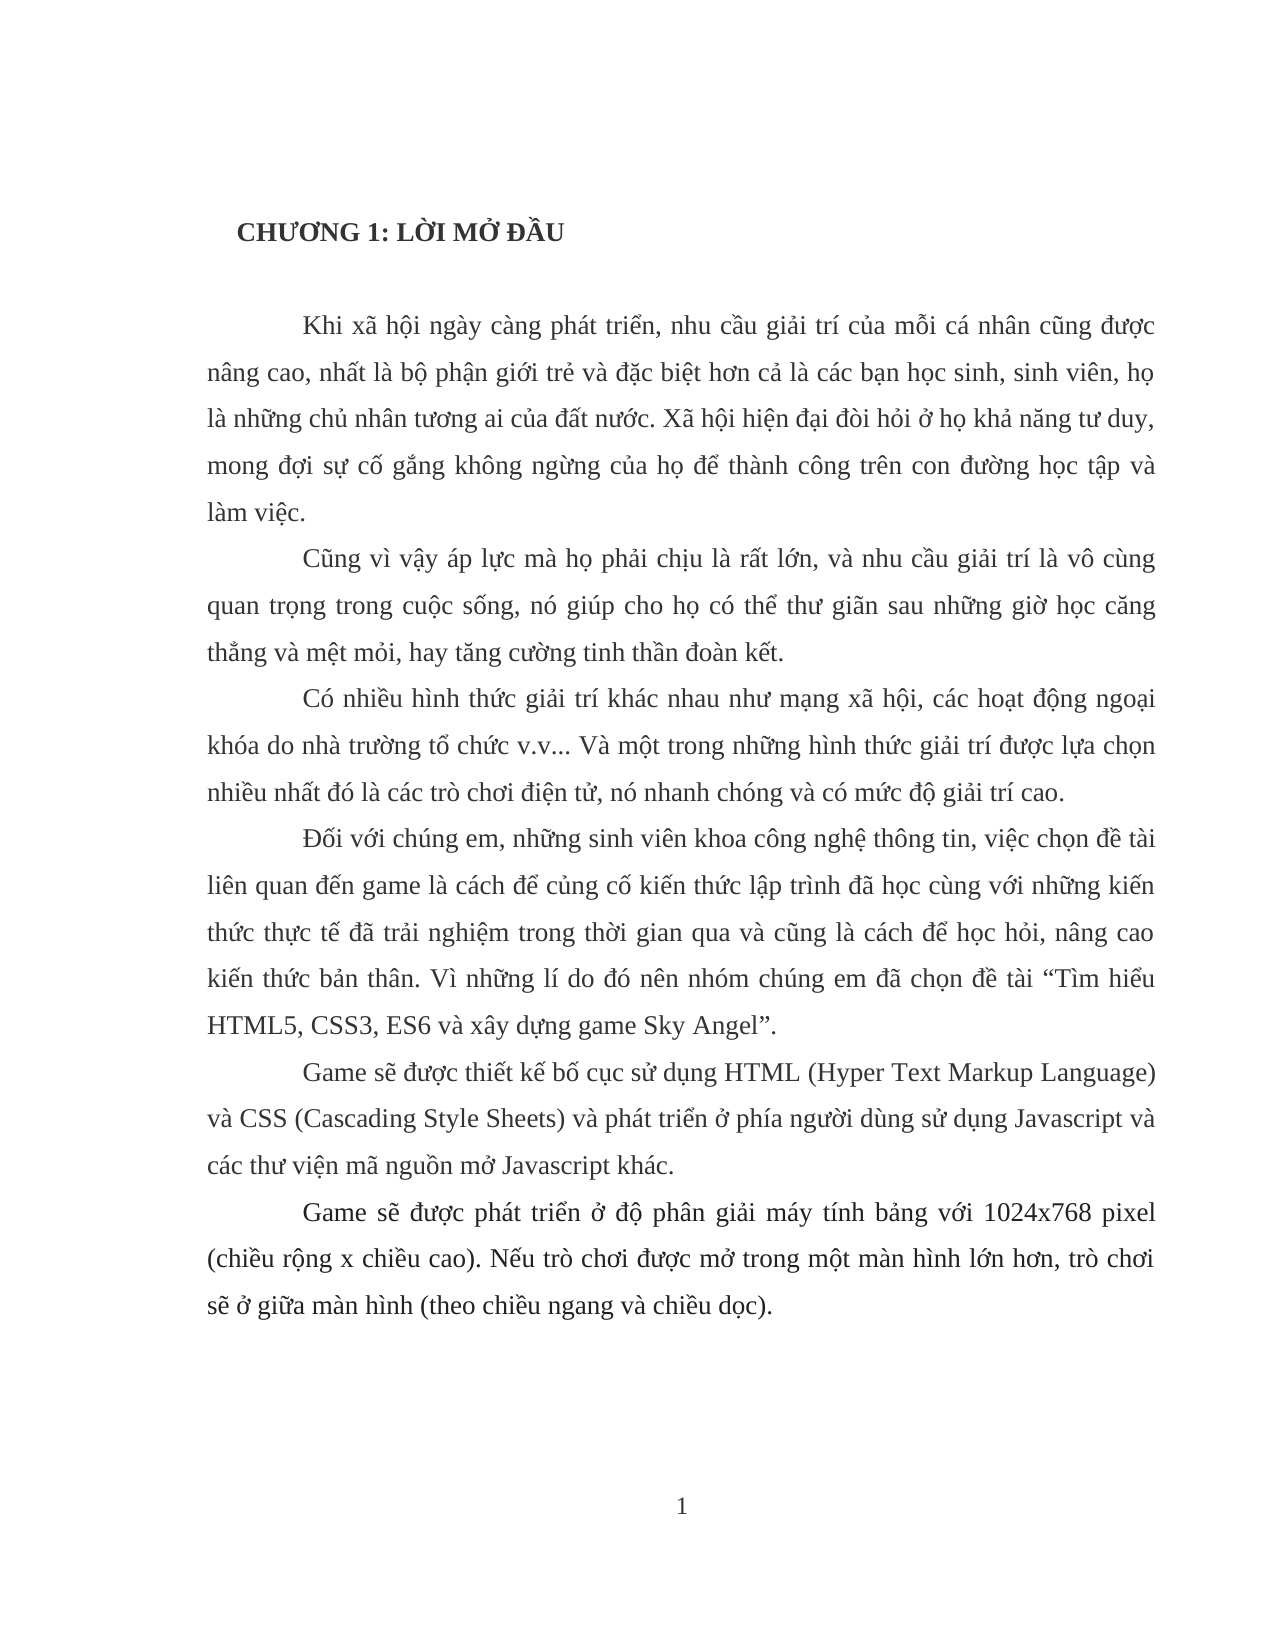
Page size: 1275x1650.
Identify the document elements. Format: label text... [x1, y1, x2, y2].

text Có nhiều hình thức giải trí khác nhau như mạng xã hội, các hoạt động ngoại khóa do nhà trường tổ chức v.v... Và một trong những hình thức giải trí được lựa chọn nhiều nhất đó là các trò chơi điện tử, nó nhanh chóng và có mức độ giải trí cao. [207, 683, 1157, 807]
text Game sẽ được phát triển ở độ phân giải máy tính bảng với 1024x768 pixel (chiều rộng x chiều cao). Nếu trò chơi được mở trong một màn hình lớn hơn, trò chơi sẽ ở giữa màn hình (theo chiều ngang và chiều dọc). [207, 1196, 1157, 1320]
text Đối với chúng em, những sinh viên khoa công nghệ thông tin, việc chọn đề tài liên quan đến game là cách để củng cố kiến thức lập trình đã học cùng với những kiến thức thực tế đã trải nghiệm trong thời gian qua và cũng là cách để học hỏi, nâng cao kiến thức bản thân. Vì những lí do đó nên nhóm chúng em đã chọn đề tài “Tìm hiểu HTML5, CSS3, ES6 và xây dựng game Sky Angel”. [207, 823, 1157, 1040]
text Cũng vì vậy áp lực mà họ phải chịu là rất lớn, và nhu cầu giải trí là vô cùng quan trọng trong cuộc sống, nó giúp cho họ có thể thư giãn sau những giờ học căng thẳng và mệt mỏi, hay tăng cường tinh thần đoàn kết. [207, 543, 1157, 667]
subtitle CHƯƠNG 1: LỜI MỞ ĐẦU [207, 216, 1157, 247]
text Game sẽ được thiết kế bố cục sử dụng HTML (Hyper Text Markup Language) và CSS (Cascading Style Sheets) và phát triển ở phía người dùng sử dụng Javascript và các thư viện mã nguồn mở Javascript khác. [207, 1056, 1157, 1180]
text Khi xã hội ngày càng phát triển, nhu cầu giải trí của mỗi cá nhân cũng được nâng cao, nhất là bộ phận giới trẻ và đặc biệt hơn cả là các bạn học sinh, sinh viên, họ là những chủ nhân tương ai của đất nước. Xã hội hiện đại đòi hỏi ở họ khả năng tư duy, mong đợi sự cố gắng không ngừng của họ để thành công trên con đường học tập và làm việc. [207, 309, 1157, 527]
